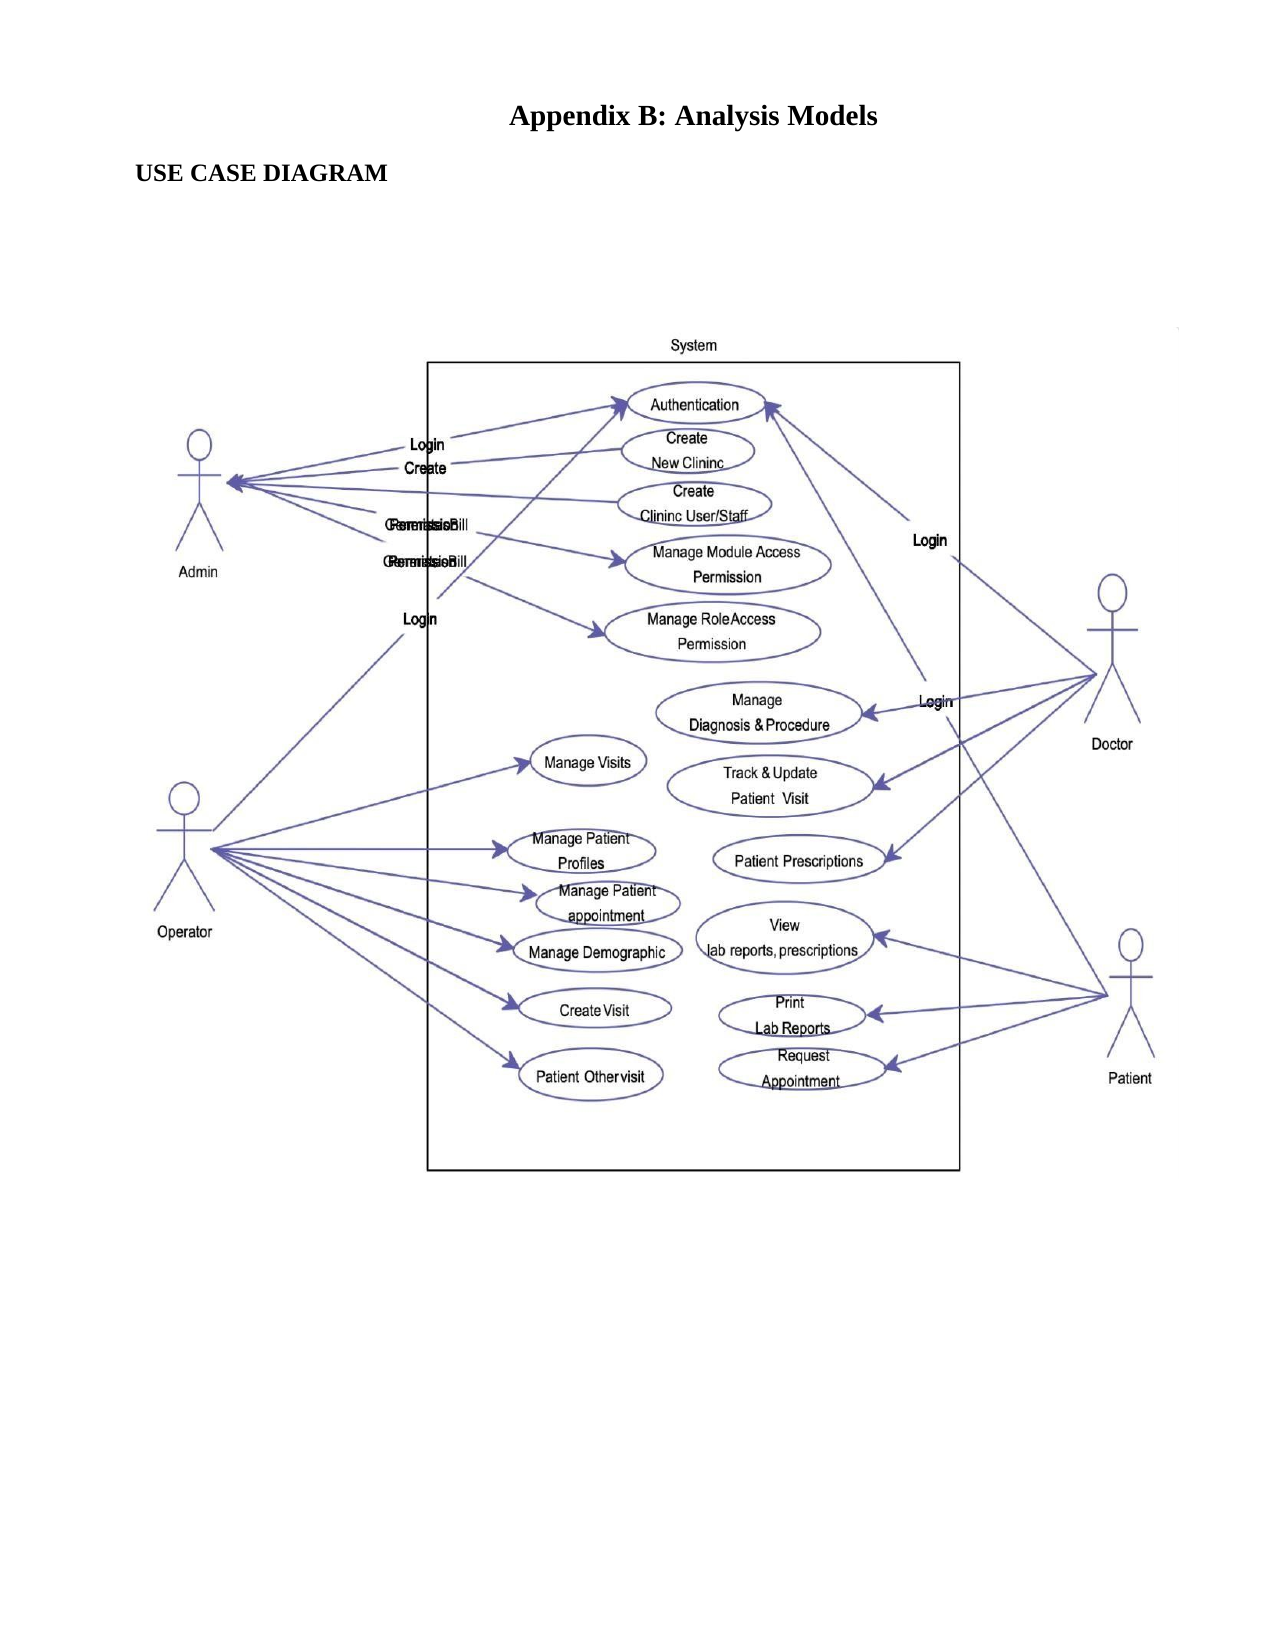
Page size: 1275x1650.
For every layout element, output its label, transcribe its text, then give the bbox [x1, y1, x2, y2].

picture [147, 327, 1179, 1179]
subtitle Appendix B: Analysis Models [509, 98, 1227, 131]
text USE CASE DIAGRAM [135, 158, 391, 187]
